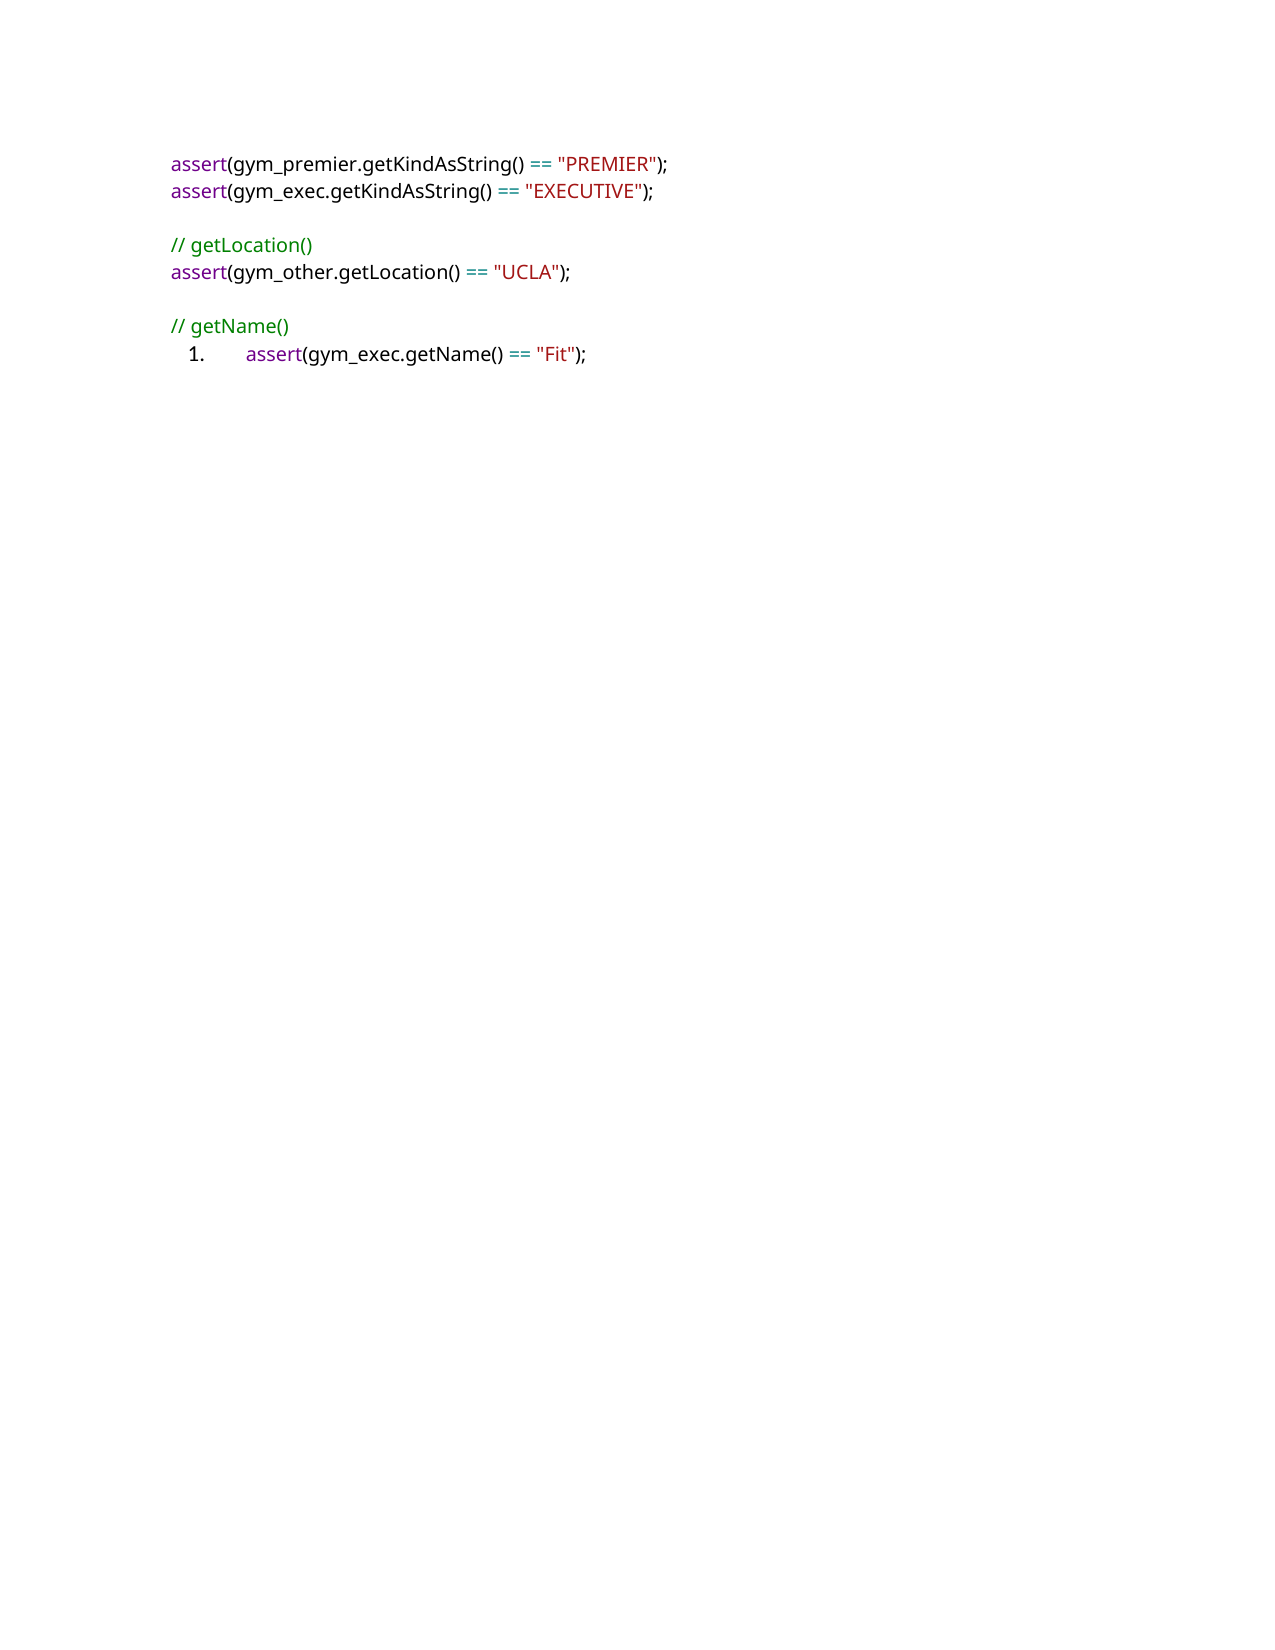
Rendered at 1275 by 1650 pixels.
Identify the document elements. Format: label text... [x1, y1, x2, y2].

text assert(gym_other.getLocation() == "UCLA"); [150, 258, 1125, 285]
text // getLocation() [150, 231, 1125, 258]
list assert(gym_exec.getName() == "Fit"); [187, 339, 1125, 367]
text assert(gym_exec.getKindAsString() == "EXECUTIVE"); [150, 177, 1125, 204]
text // getName() [150, 312, 1125, 339]
text assert(gym_premier.getKindAsString() == "PREMIER"); [150, 150, 1125, 177]
